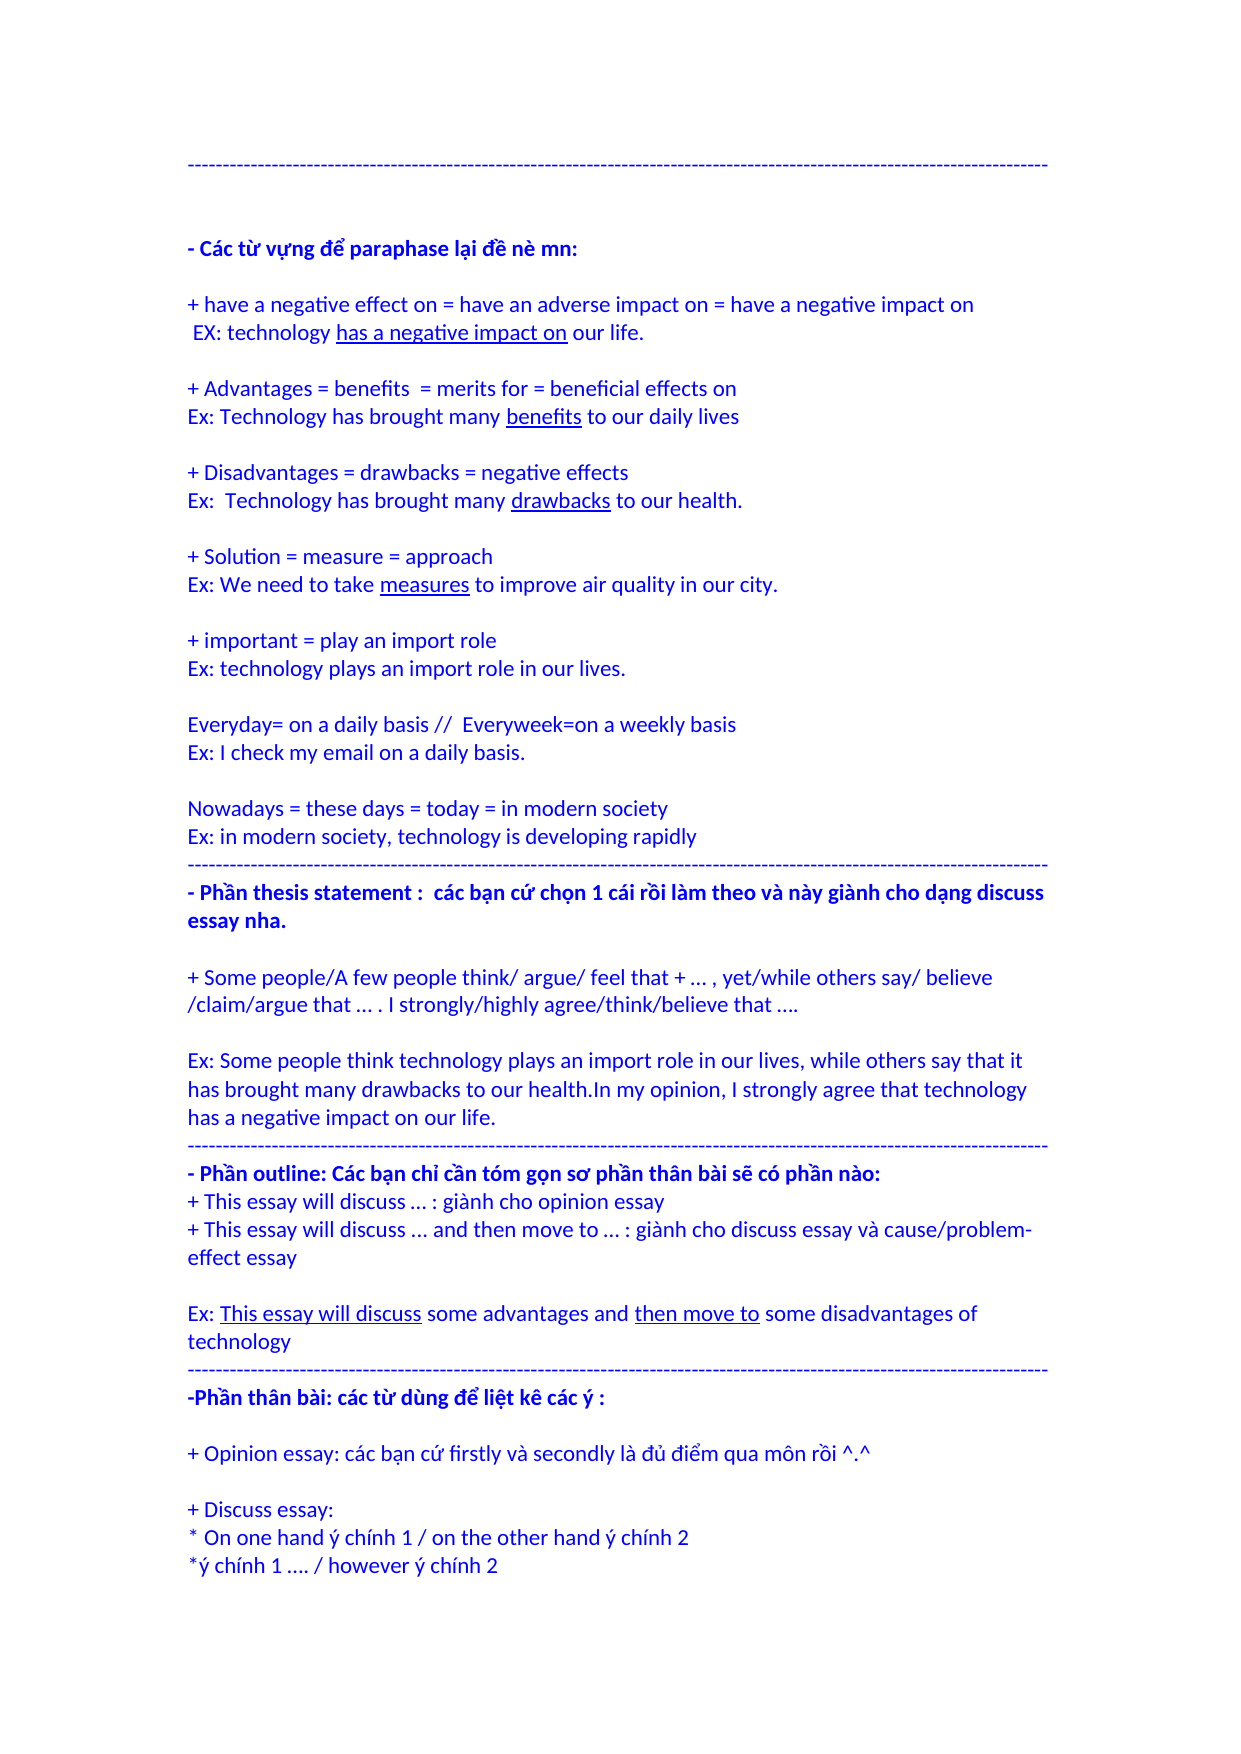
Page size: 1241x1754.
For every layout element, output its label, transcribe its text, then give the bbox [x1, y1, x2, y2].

list EX: technology has a negative impact on our life. [187, 318, 1053, 346]
list + This essay will discuss ... and then move to … : giành cho discuss essay và cause/problem-effect essay [187, 1215, 1053, 1271]
list - Phần thesis statement : các bạn cứ chọn 1 cái rồi làm theo và này giành cho dạng discuss essay nha. [187, 878, 1053, 934]
list Ex: I check my email on a daily basis. [187, 738, 1053, 766]
list -Phần thân bài: các từ dùng để liệt kê các ý : [187, 1383, 1053, 1411]
list Ex: Technology has brought many drawbacks to our health. [187, 486, 1053, 514]
list + important = play an import role [187, 626, 1053, 654]
list + Disadvantages = drawbacks = negative effects [187, 458, 1053, 486]
list + have a negative effect on = have an adverse impact on = have a negative impact on [187, 290, 1053, 318]
list + Some people/A few people think/ argue/ feel that + … , yet/while others say/ believe /claim/argue that … . I strongly/highly agree/think/believe that …. [187, 963, 1053, 1019]
list + Advantages = benefits = merits for = beneficial effects on [187, 374, 1053, 402]
list --------------------------------------------------------------------------------------------------------------------------- [187, 1131, 1053, 1159]
list Ex: in modern society, technology is developing rapidly [187, 822, 1053, 851]
list + Opinion essay: các bạn cứ firstly và secondly là đủ điểm qua môn rồi ^.^ [187, 1439, 1053, 1467]
list - Các từ vựng để paraphase lại đề nè mn: [187, 234, 1053, 262]
list + Discuss essay: [187, 1495, 1053, 1523]
list - Phần outline: Các bạn chỉ cần tóm gọn sơ phần thân bài sẽ có phần nào: [187, 1159, 1053, 1187]
list Ex: This essay will discuss some advantages and then move to some disadvantages of technology [187, 1299, 1053, 1355]
list Ex: Technology has brought many benefits to our daily lives [187, 402, 1053, 430]
list *ý chính 1 …. / however ý chính 2 [187, 1551, 1053, 1579]
list + Solution = measure = approach [187, 542, 1053, 570]
list Everyday= on a daily basis // Everyweek=on a weekly basis [187, 710, 1053, 738]
list + This essay will discuss … : giành cho opinion essay [187, 1187, 1053, 1215]
list --------------------------------------------------------------------------------------------------------------------------- [187, 851, 1053, 878]
list Ex: technology plays an import role in our lives. [187, 654, 1053, 682]
list Nowadays = these days = today = in modern society [187, 794, 1053, 822]
list Ex: We need to take measures to improve air quality in our city. [187, 570, 1053, 598]
list Ex: Some people think technology plays an import role in our lives, while others say that it has brought many drawbacks to our health.In my opinion, I strongly agree that technology has a negative impact on our life. [187, 1047, 1053, 1131]
list --------------------------------------------------------------------------------------------------------------------------- [187, 150, 1053, 178]
list --------------------------------------------------------------------------------------------------------------------------- [187, 1355, 1053, 1383]
list * On one hand ý chính 1 / on the other hand ý chính 2 [187, 1523, 1053, 1551]
